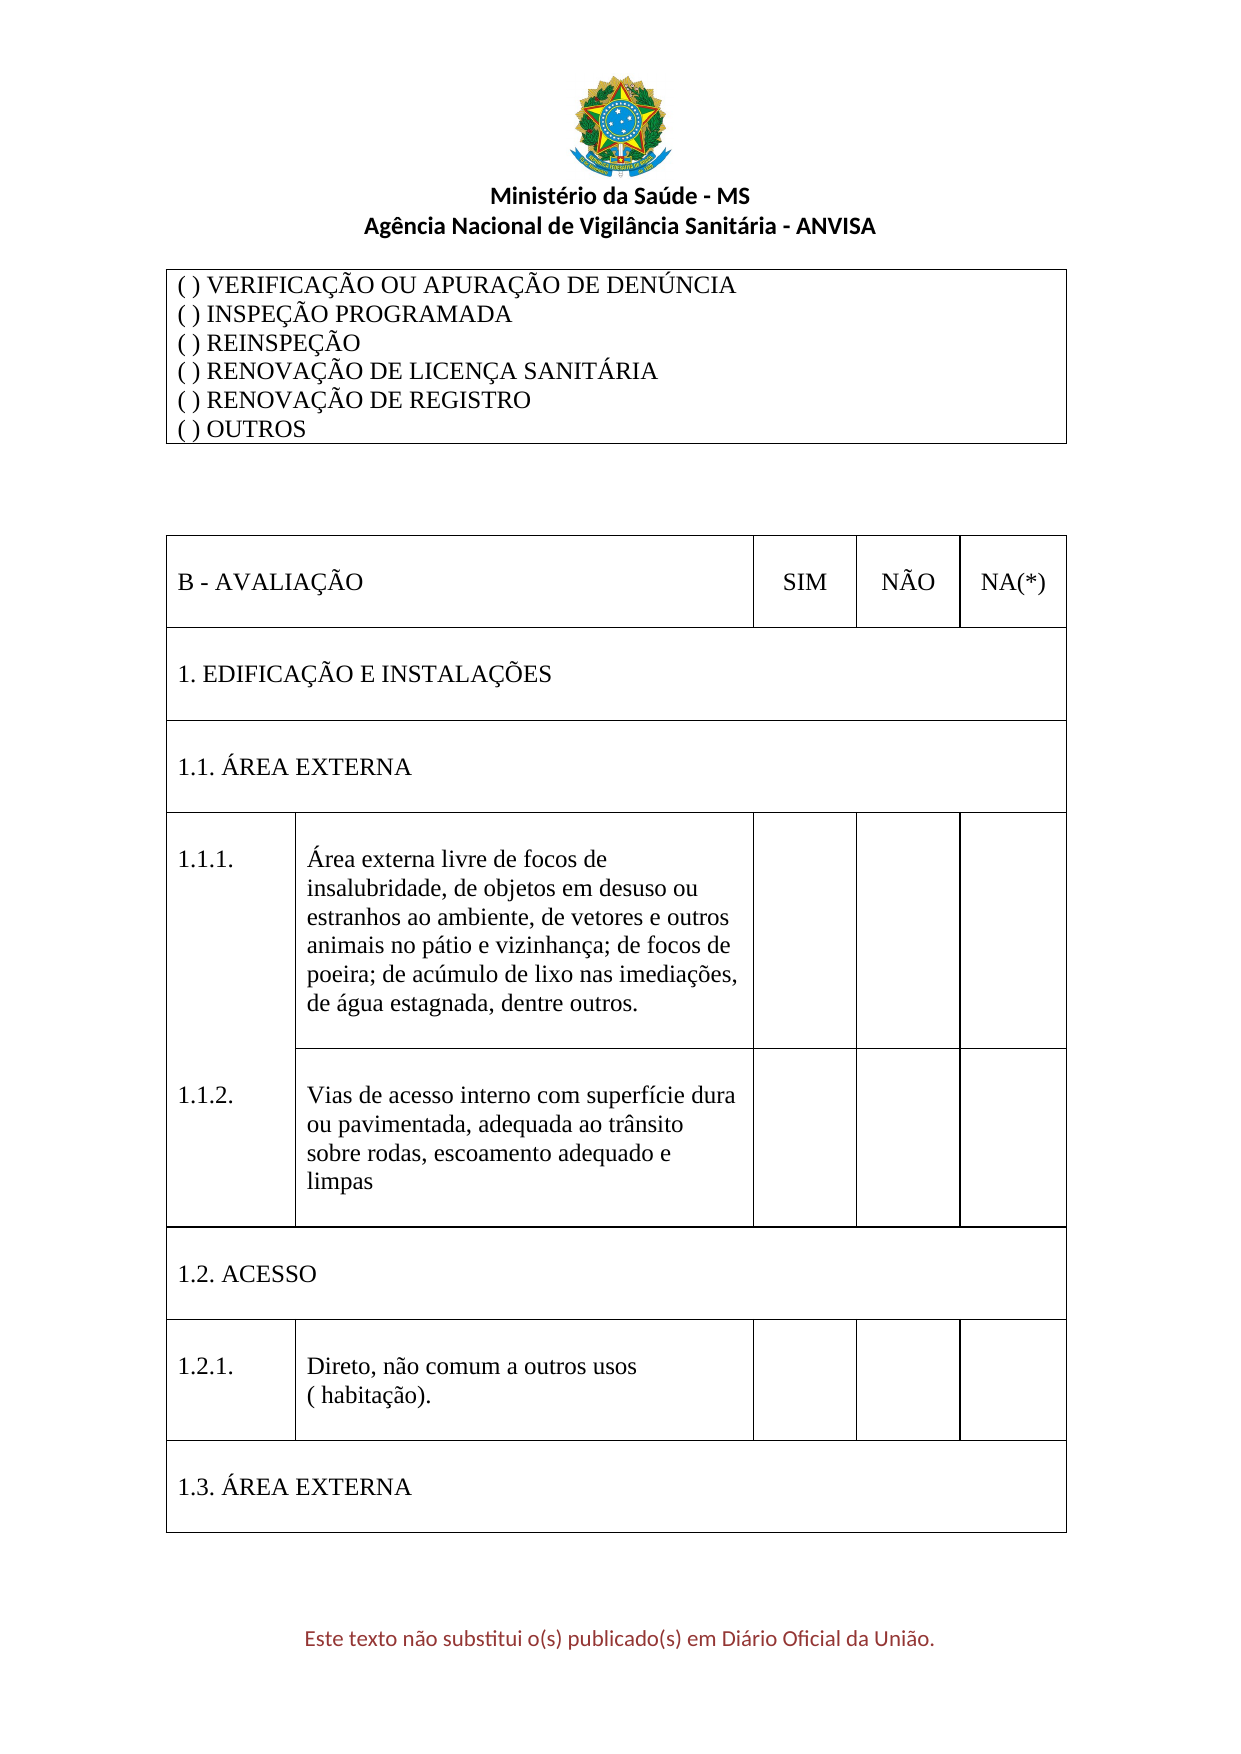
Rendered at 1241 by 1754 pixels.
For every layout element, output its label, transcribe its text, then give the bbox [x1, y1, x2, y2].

table_cell [857, 813, 959, 1048]
table_cell [754, 813, 856, 1048]
table_cell 1.1. ÁREA EXTERNA [167, 721, 1066, 812]
table_cell [857, 1049, 959, 1226]
table_cell [961, 1049, 1066, 1226]
table_cell 1. EDIFICAÇÃO E INSTALAÇÕES [167, 628, 1066, 719]
table_cell [754, 1049, 856, 1226]
table_cell 1.2.1. [167, 1320, 295, 1440]
picture [566, 73, 674, 180]
table_cell Área externa livre de focos de insalubridade, de objetos em desuso ou estranhos ao ambiente, de vetores e outros animais no pátio e vizinhança; de focos de poeira; de acúmulo de lixo nas imediações, de água estagnada, dentre outros. [296, 813, 753, 1048]
table_cell [961, 813, 1066, 1048]
table_cell 1.2. ACESSO [167, 1228, 1066, 1319]
table_cell [754, 1320, 856, 1440]
table_header B - AVALIAÇÃO [167, 536, 753, 627]
table_cell Vias de acesso interno com superfície dura ou pavimentada, adequada ao trânsito sobre rodas, escoamento adequado e limpas [296, 1049, 753, 1226]
table_header NA(*) [961, 536, 1066, 627]
table_cell [961, 1320, 1066, 1440]
table_cell [857, 1320, 959, 1440]
table_cell 1.1.1. [167, 813, 295, 1048]
table_cell 1.1.2. [167, 1048, 295, 1226]
table_cell Direto, não comum a outros usos ( habitação). [296, 1320, 753, 1440]
table_cell 1.3. ÁREA EXTERNA [167, 1441, 1066, 1532]
table_header NÃO [857, 536, 959, 627]
table_header SIM [754, 536, 856, 627]
